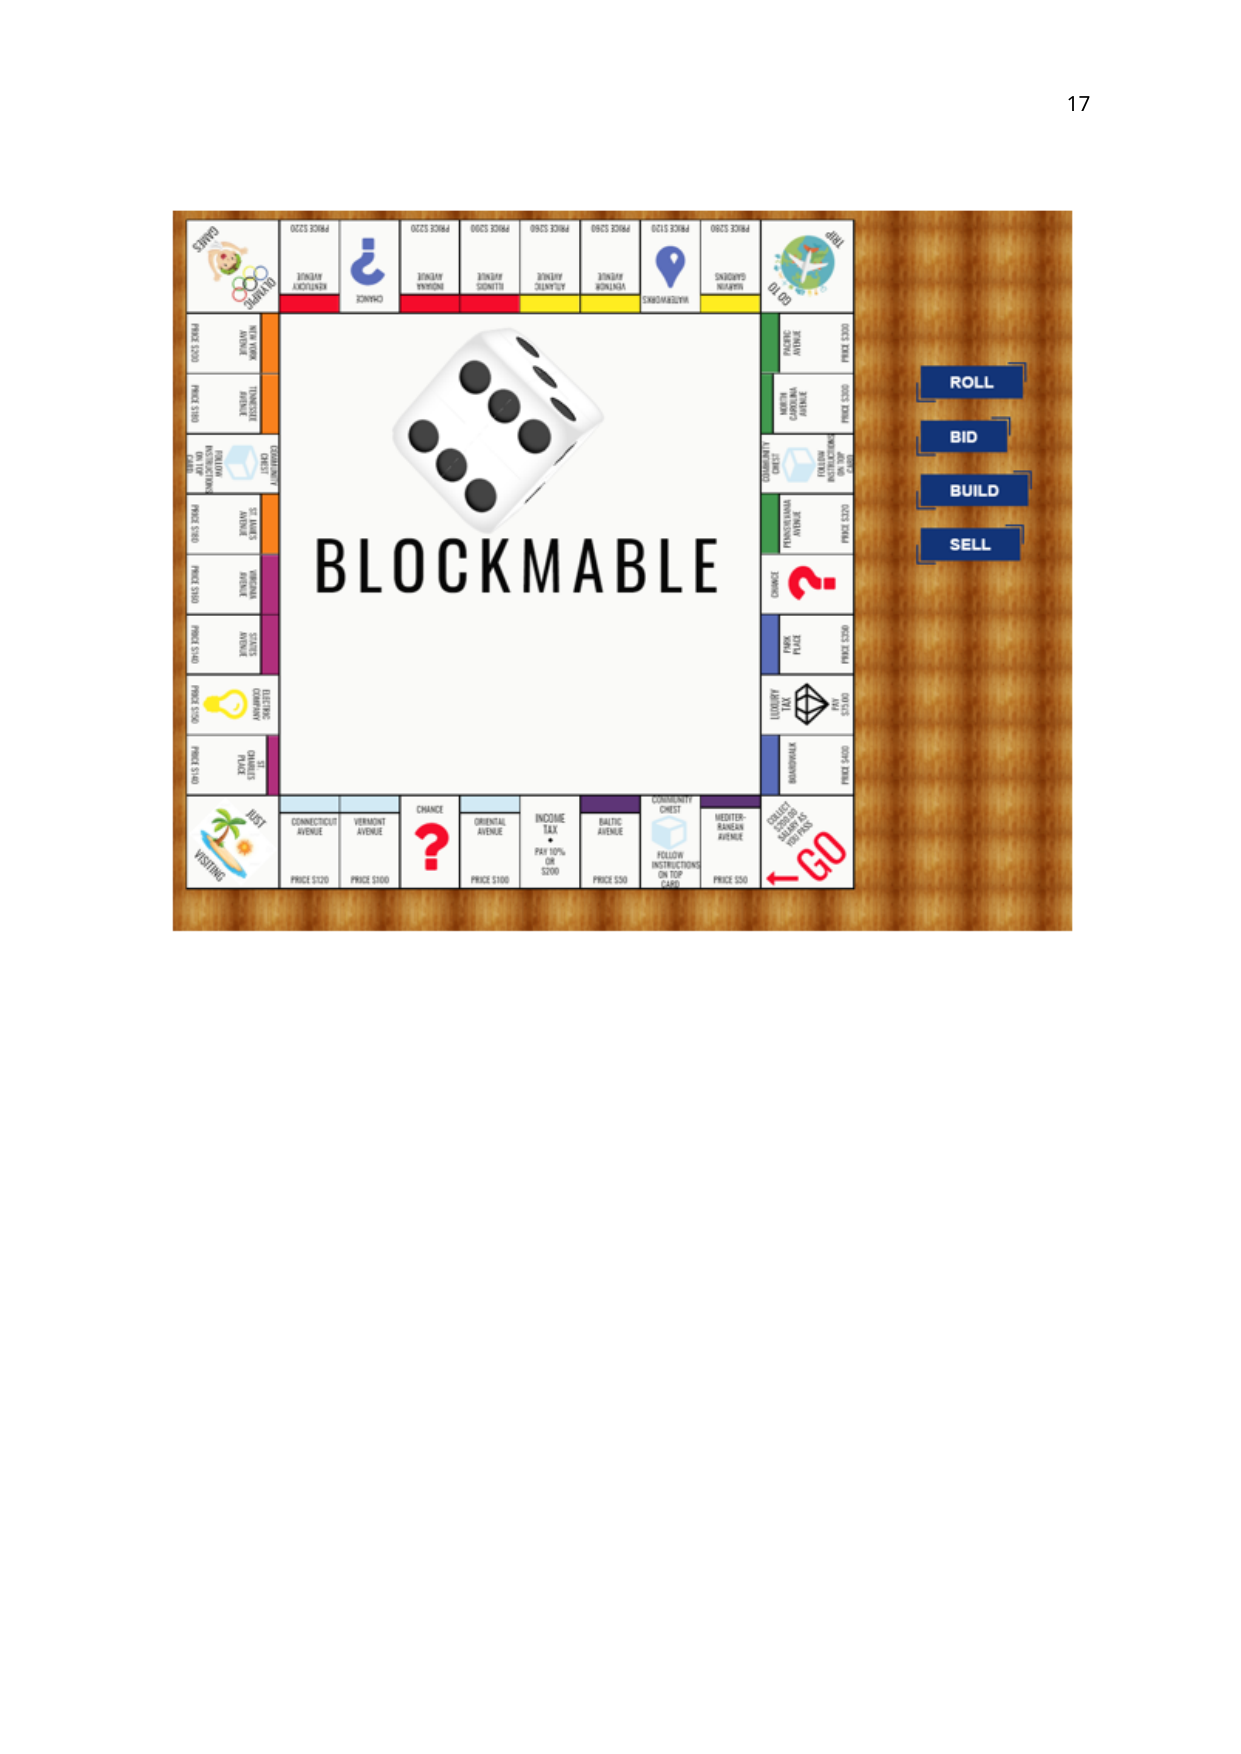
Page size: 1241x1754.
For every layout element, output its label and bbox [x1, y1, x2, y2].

picture [150, 195, 1091, 939]
